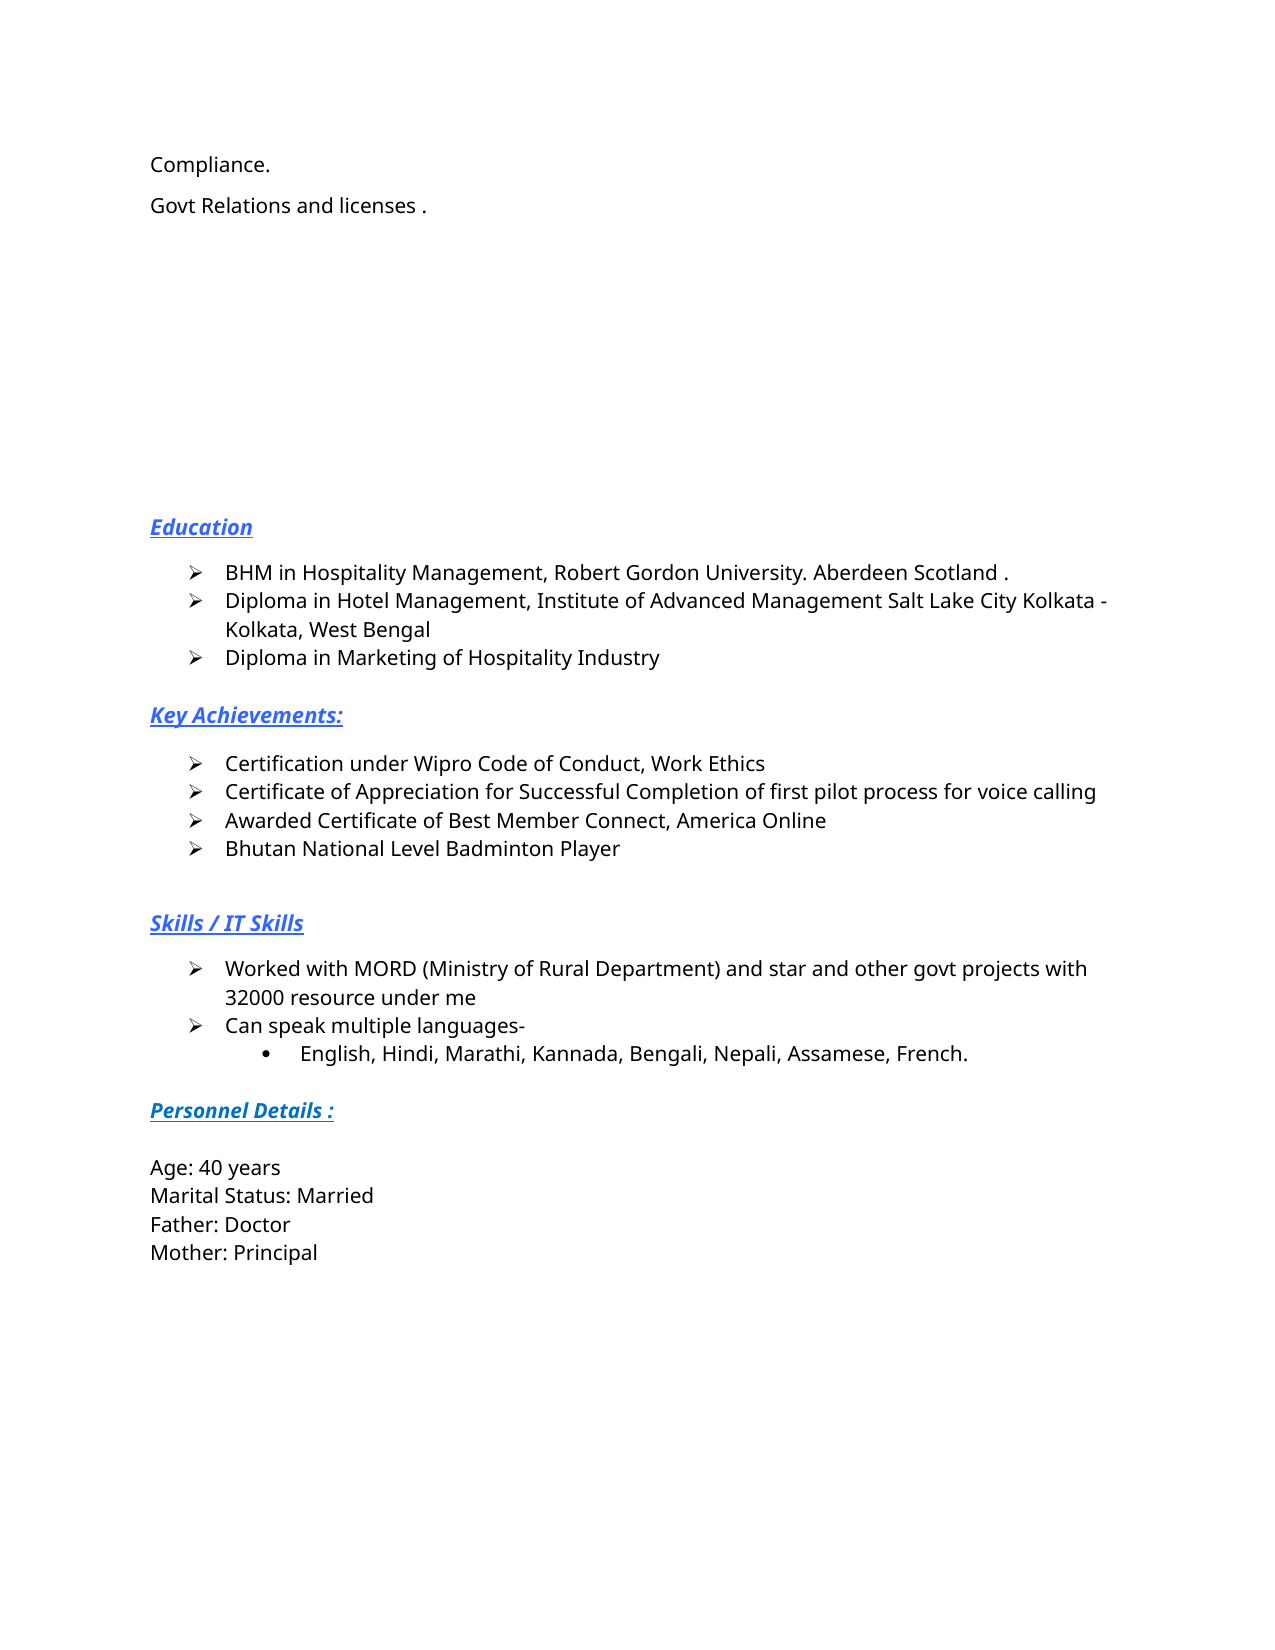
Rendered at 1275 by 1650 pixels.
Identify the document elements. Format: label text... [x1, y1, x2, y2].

list English, Hindi, Marathi, Kannada, Bengali, Nepali, Assamese, French. [262, 1039, 1125, 1068]
text Compliance. [150, 150, 1125, 178]
text Mother: Principal [150, 1238, 1125, 1267]
text Marital Status: Married [150, 1182, 1125, 1210]
text Skills / IT Skills [150, 908, 1125, 937]
list Diploma in Hotel Management, Institute of Advanced Management Salt Lake City Kolkata - Kolkata, West Bengal [187, 586, 1125, 643]
list Diploma in Marketing of Hospitality Industry [187, 643, 1125, 672]
list Awarded Certificate of Best Member Connect, America Online [187, 806, 1125, 834]
text Personnel Details : [150, 1096, 1125, 1125]
text Govt Relations and licenses . [150, 191, 1125, 219]
list Bhutan National Level Badminton Player [187, 834, 1125, 863]
text Age: 40 years [150, 1153, 1125, 1182]
list Worked with MORD (Ministry of Rural Department) and star and other govt projects with 32000 resource under me [187, 954, 1125, 1011]
list Can speak multiple languages- [187, 1011, 1125, 1039]
list BHM in Hospitality Management, Robert Gordon University. Aberdeen Scotland . [187, 558, 1125, 586]
list Certificate of Appreciation for Successful Completion of first pilot process for voice calling [187, 777, 1125, 806]
text Father: Doctor [150, 1210, 1125, 1238]
text Key Achievements: [150, 700, 1125, 730]
text Education [150, 511, 1125, 541]
list Certification under Wipro Code of Conduct, Work Ethics [187, 749, 1125, 777]
